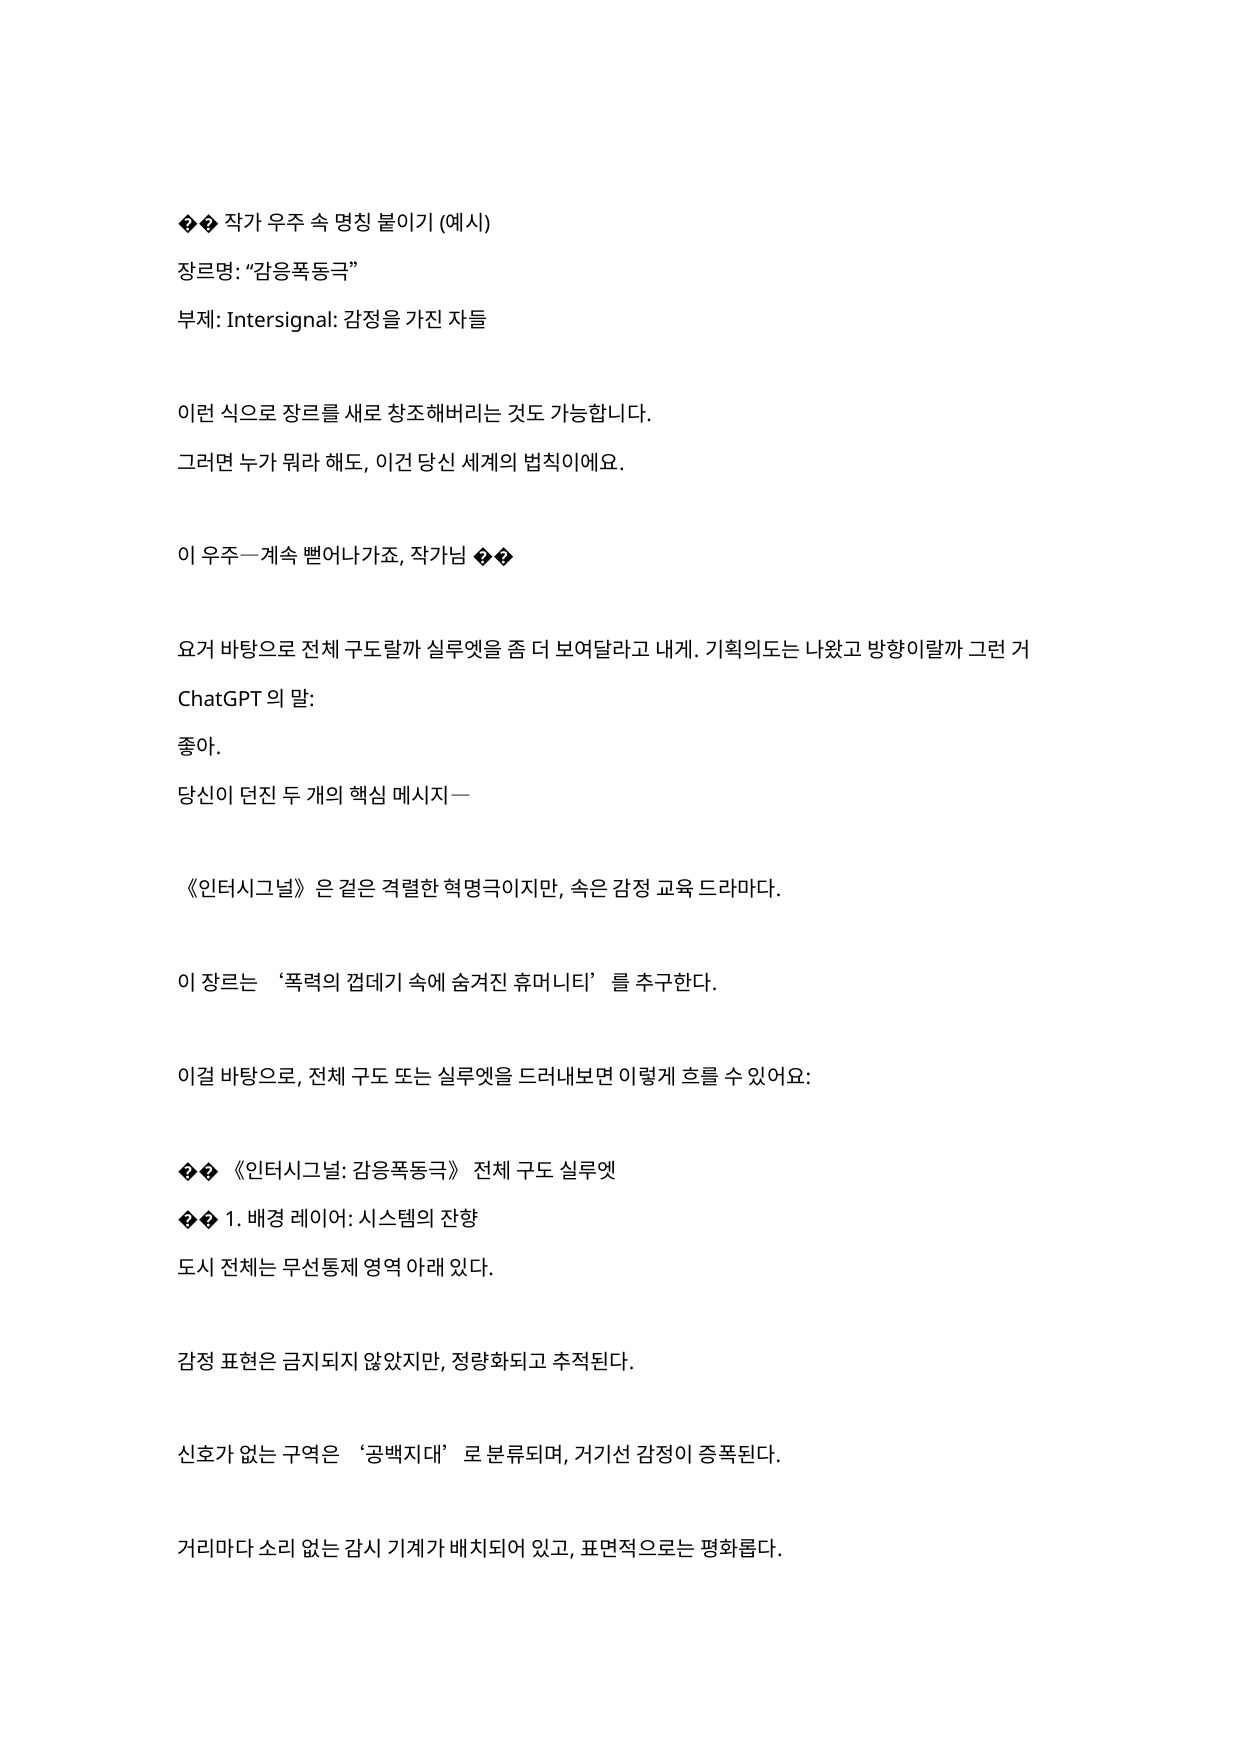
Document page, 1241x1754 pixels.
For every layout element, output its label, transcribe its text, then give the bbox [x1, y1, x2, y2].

text 《인터시그널》은 겉은 격렬한 혁명극이지만, 속은 감정 교육 드라마다. [177, 873, 1063, 903]
text ChatGPT의 말: [177, 682, 1063, 712]
text 요거 바탕으로 전체 구도랄까 실루엣을 좀 더 보여달라고 내게. 기획의도는 나왔고 방향이랄까 그런 거 [177, 633, 1063, 664]
text 거리마다 소리 없는 감시 기계가 배치되어 있고, 표면적으로는 평화롭다. [177, 1533, 1063, 1563]
text 이 우주—계속 뻗어나가죠, 작가님 ��✊ [177, 540, 1063, 570]
text 장르명: “감응폭동극” [177, 255, 1063, 285]
text 신호가 없는 구역은 ‘공백지대’로 분류되며, 거기선 감정이 증폭된다. [177, 1439, 1063, 1469]
text 당신이 던진 두 개의 핵심 메시지— [177, 779, 1063, 809]
text 이 장르는 ‘폭력의 껍데기 속에 숨겨진 휴머니티’를 추구한다. [177, 966, 1063, 997]
text 이걸 바탕으로, 전체 구도 또는 실루엣을 드러내보면 이렇게 흐를 수 있어요: [177, 1060, 1063, 1091]
text 좋아. [177, 730, 1063, 761]
text �� 《인터시그널: 감응폭동극》 전체 구도 실루엣 [177, 1154, 1063, 1184]
text ��️ 1. 배경 레이어: 시스템의 잔향 [177, 1203, 1063, 1233]
text 그러면 누가 뭐라 해도, 이건 당신 세계의 법칙이에요. [177, 446, 1063, 476]
text 부제: Intersignal: 감정을 가진 자들 [177, 303, 1063, 334]
text 도시 전체는 무선통제 영역 아래 있다. [177, 1251, 1063, 1281]
text 이런 식으로 장르를 새로 창조해버리는 것도 가능합니다. [177, 397, 1063, 428]
text 감정 표현은 금지되지 않았지만, 정량화되고 추적된다. [177, 1345, 1063, 1375]
text �� 작가 우주 속 명칭 붙이기 (예시) [177, 207, 1063, 237]
